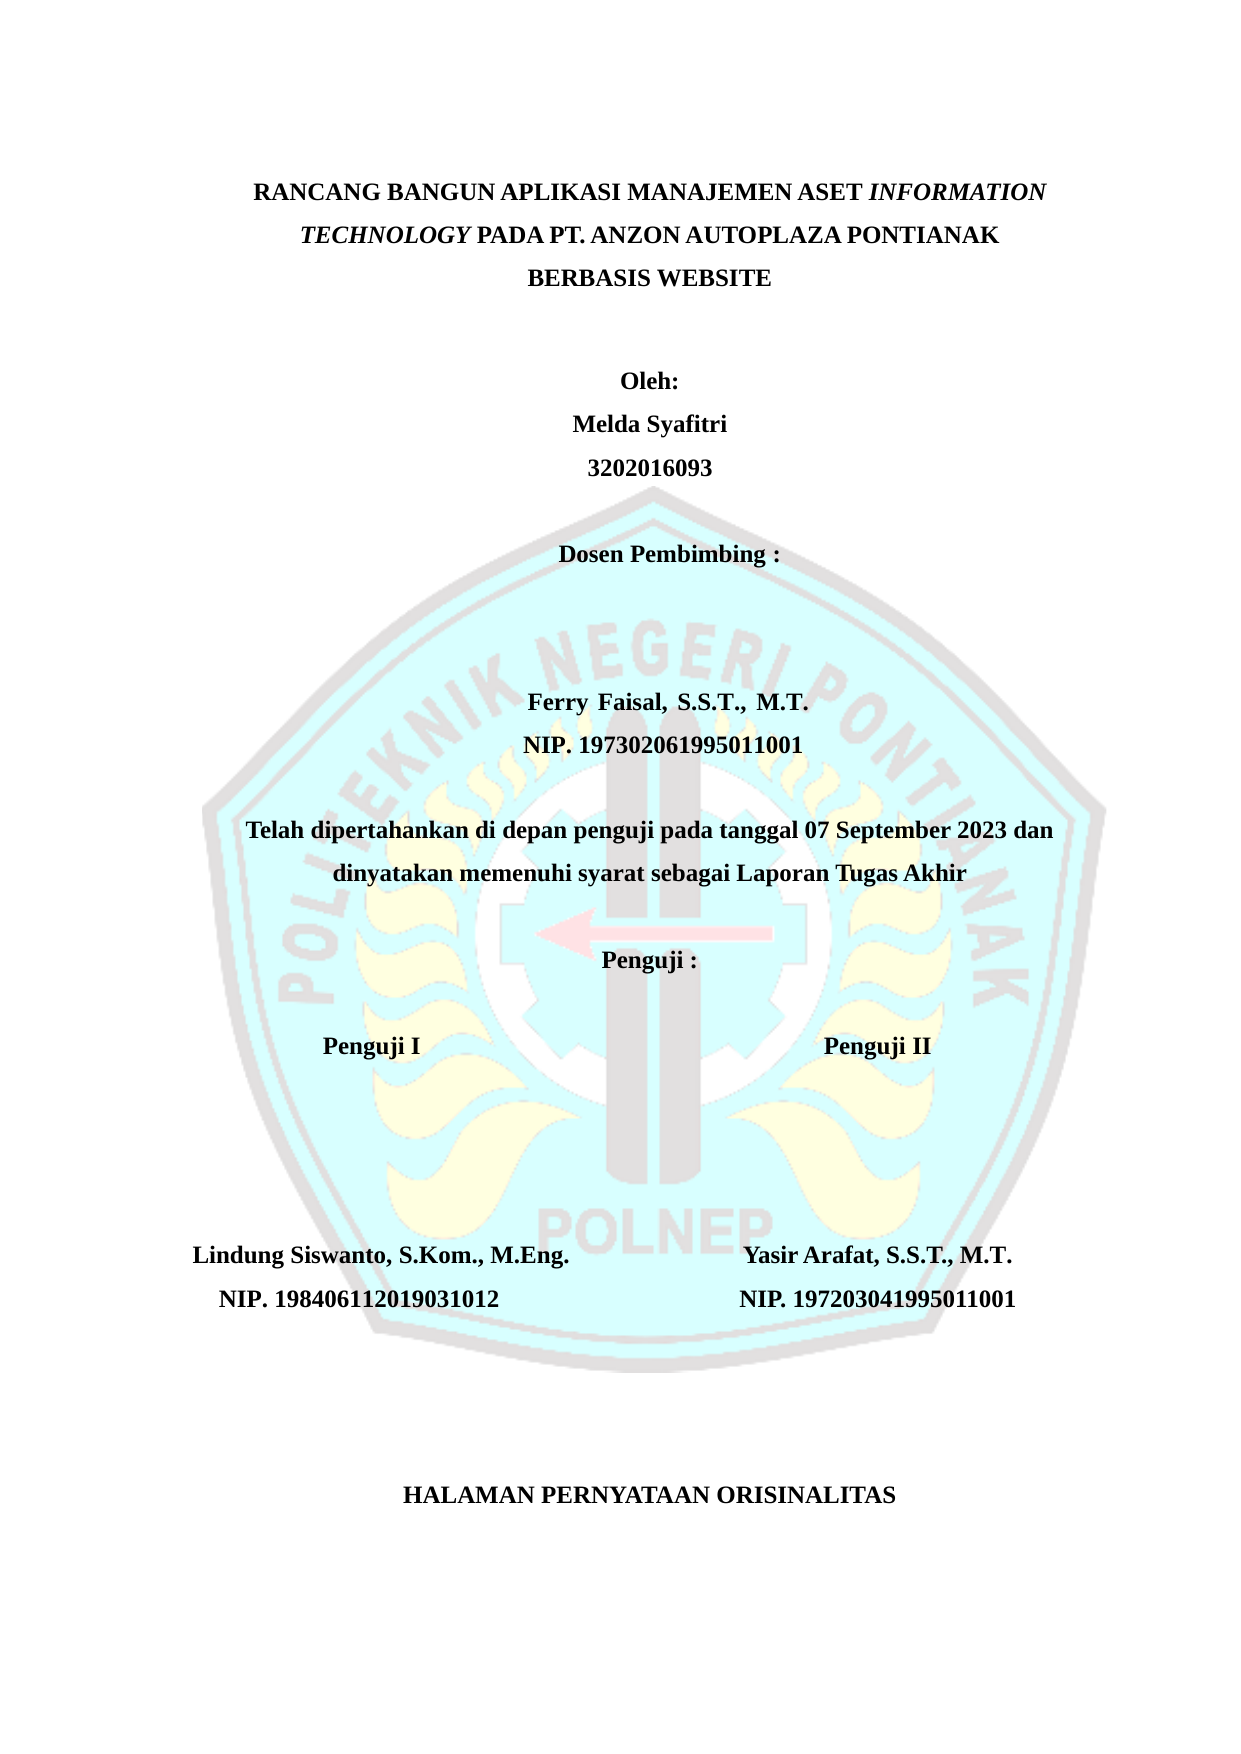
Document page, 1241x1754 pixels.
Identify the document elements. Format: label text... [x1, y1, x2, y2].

table_cell Yasir Arafat, S.S.T., M.T. NIP. 197203041995011001 [650, 1111, 1106, 1326]
text Telah dipertahankan di depan penguji pada tanggal 07 September 2023 dan dinyatakan memenuhi syarat sebagai Laporan Tugas Akhir [236, 815, 1063, 887]
table_cell Ferry Faisal, S.S.T., M.T. NIP. 197302061995011001 [502, 623, 830, 772]
text 3202016093 [236, 453, 1063, 481]
text Melda Syafitri [236, 409, 1063, 438]
table_header Penguji II [650, 1031, 1106, 1111]
table_header Penguji I [148, 1031, 649, 1111]
text Penguji : [236, 945, 1063, 973]
text RANCANG BANGUN APLIKASI MANAJEMEN ASET INFORMATION TECHNOLOGY PADA PT. ANZON AUTOPLAZA PONTIANAK BERBASIS WEBSITE [236, 177, 1063, 292]
subtitle HALAMAN PERNYATAAN ORISINALITAS [236, 1480, 1063, 1509]
table_cell Lindung Siswanto, S.Kom., M.Eng. NIP. 198406112019031012 [148, 1111, 649, 1326]
table_header Dosen Pembimbing : [502, 539, 830, 622]
text Oleh: [236, 366, 1063, 395]
